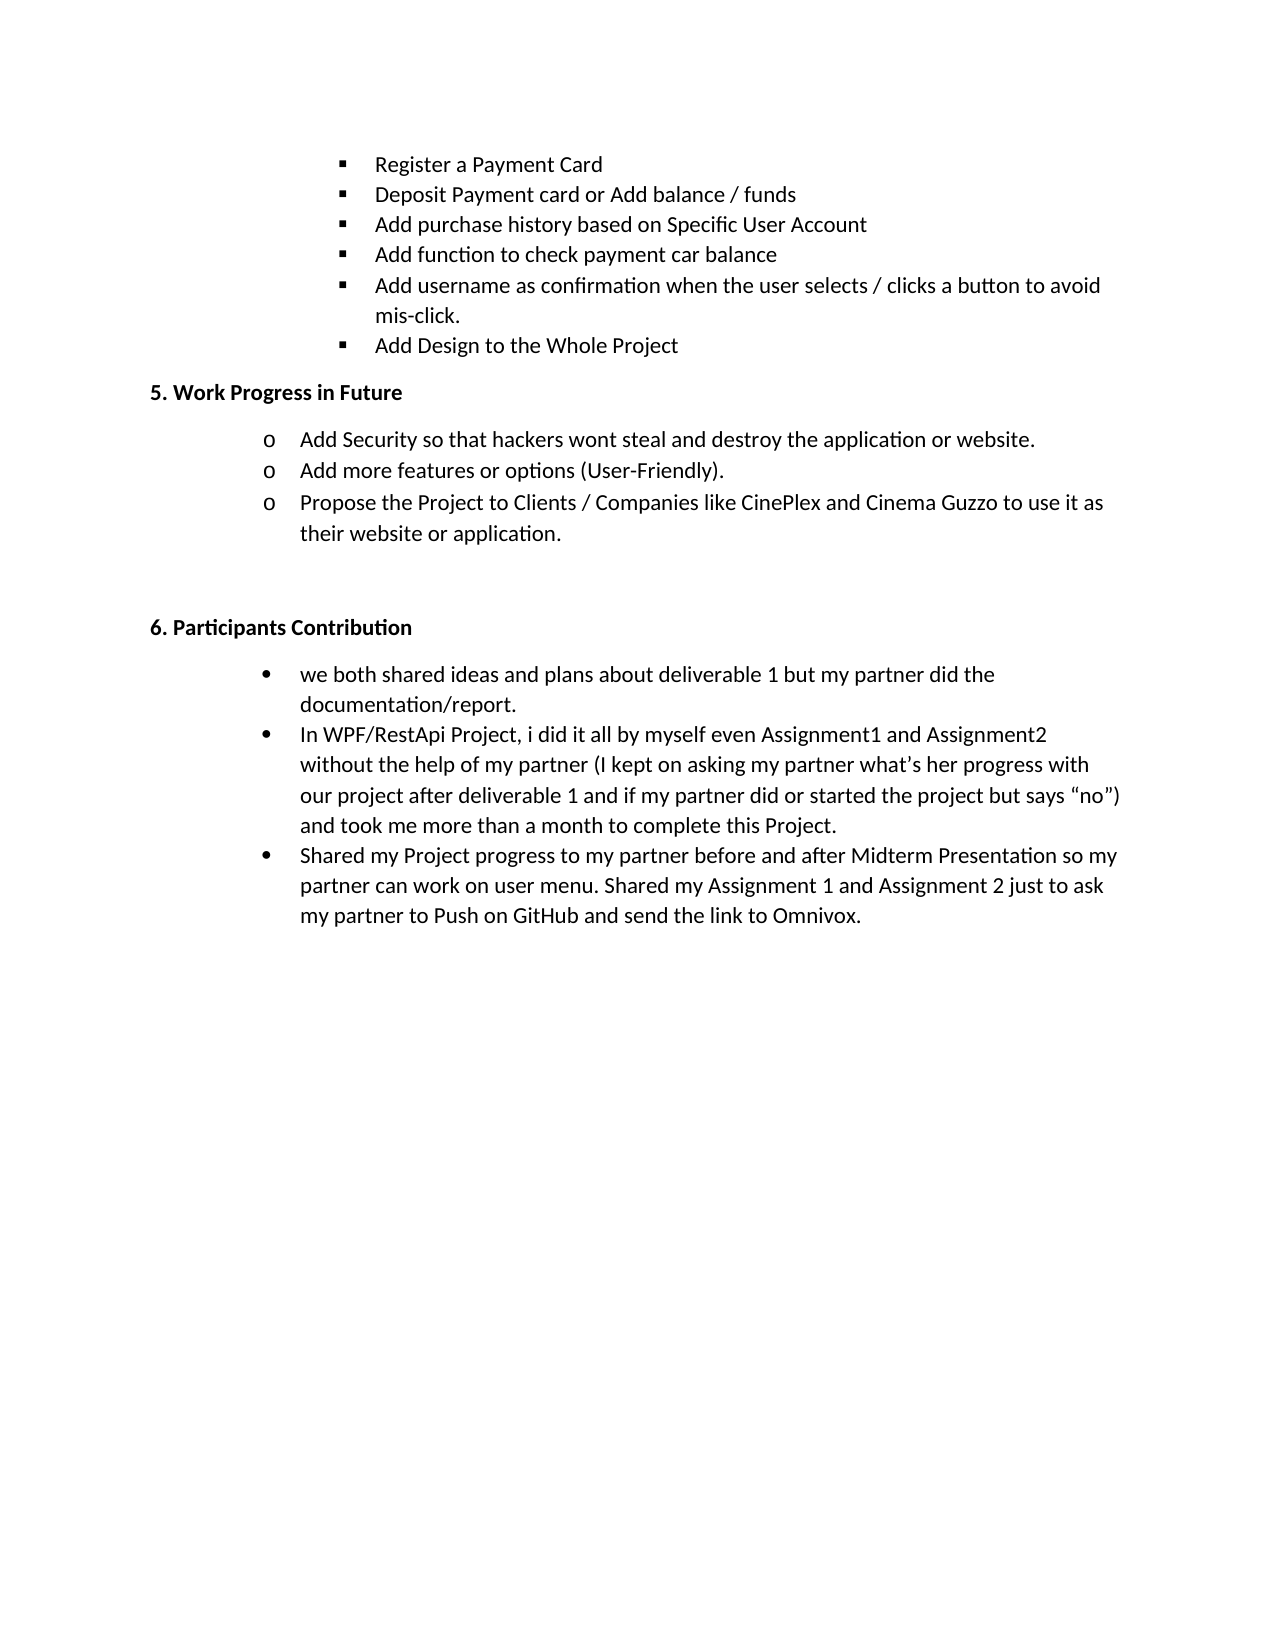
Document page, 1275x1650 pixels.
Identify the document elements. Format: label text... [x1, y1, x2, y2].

list Add Design to the Whole Project [337, 331, 1125, 359]
list Add more features or options (User-Friendly). [262, 456, 1125, 486]
list In WPF/RestApi Project, i did it all by myself even Assignment1 and Assignment2 without the help of my partner (I kept on asking my partner what’s her progress with our project after deliverable 1 and if my partner did or started the project but says “no”) and took me more than a month to complete this Project. [262, 720, 1125, 839]
text 5. Work Progress in Future [150, 378, 1125, 406]
list Add username as confirmation when the user selects / clicks a button to avoid mis-click. [337, 271, 1125, 329]
list we both shared ideas and plans about deliverable 1 but my partner did the documentation/report. [262, 660, 1125, 718]
list Add function to check payment car balance [337, 241, 1125, 269]
list Deposit Payment card or Add balance / funds [337, 180, 1125, 208]
list Register a Payment Card [337, 150, 1125, 178]
text 6. Participants Contribution [150, 613, 1125, 641]
list Add Security so that hackers wont steal and destroy the application or website. [262, 425, 1125, 454]
list Propose the Project to Clients / Companies like CinePlex and Cinema Guzzo to use it as their website or application. [262, 488, 1125, 547]
list Shared my Project progress to my partner before and after Midterm Presentation so my partner can work on user menu. Shared my Assignment 1 and Assignment 2 just to ask my partner to Push on GitHub and send the link to Omnivox. [262, 841, 1125, 929]
list Add purchase history based on Specific User Account [337, 210, 1125, 238]
